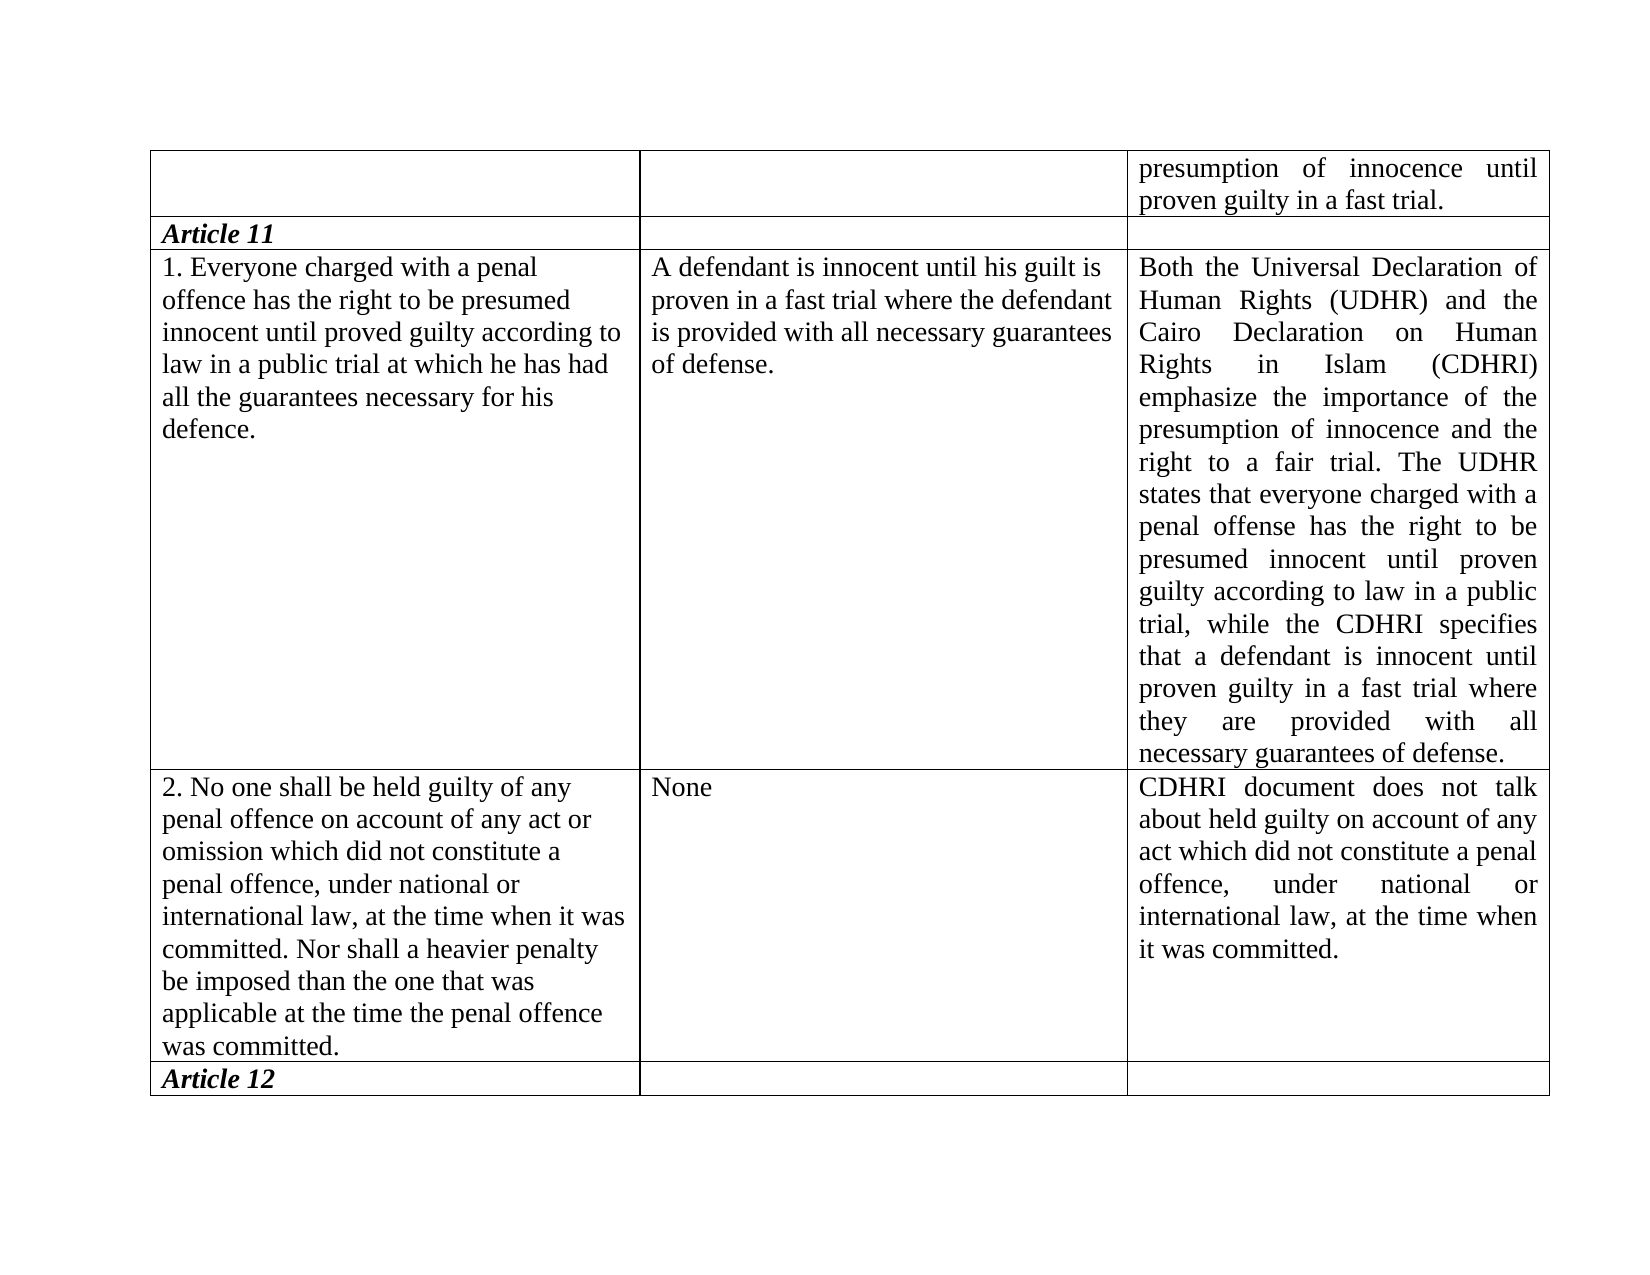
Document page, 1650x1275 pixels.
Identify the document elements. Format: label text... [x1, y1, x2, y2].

table_cell 2. No one shall be held guilty of any penal offence on account of any act or omission which did not constitute a penal offence, under national or international law, at the time when it was committed. Nor shall a heavier penalty be imposed than the one that was applicable at the time the penal offence was committed. [151, 770, 639, 1061]
table_cell [641, 217, 1127, 249]
table_cell Article 11 [151, 217, 639, 249]
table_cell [641, 151, 1127, 216]
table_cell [1128, 151, 1549, 216]
table_cell [641, 1062, 1127, 1095]
table_cell None [641, 770, 1127, 1061]
table_cell CDHRI document does not talk about held guilty on account of any act which did not constitute a penal offence, under national or international law, at the time when it was committed. [1128, 770, 1549, 1061]
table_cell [151, 151, 639, 216]
table_cell 1. Everyone charged with a penal offence has the right to be presumed innocent until proved guilty according to law in a public trial at which he has had all the guarantees necessary for his defence. [151, 250, 639, 769]
table_cell Article 12 [151, 1062, 639, 1095]
table_cell A defendant is innocent until his guilt is proven in a fast trial where the defendant is provided with all necessary guarantees of defense. [641, 250, 1127, 769]
table_cell Both the Universal Declaration of Human Rights (UDHR) and the Cairo Declaration on Human Rights in Islam (CDHRI) emphasize the importance of the presumption of innocence and the right to a fair trial. The UDHR states that everyone charged with a penal offense has the right to be presumed innocent until proven guilty according to law in a public trial, while the CDHRI specifies that a defendant is innocent until proven guilty in a fast trial where they are provided with all necessary guarantees of defense. [1128, 250, 1549, 769]
table_cell [1128, 217, 1549, 249]
table_cell [1128, 1062, 1549, 1095]
